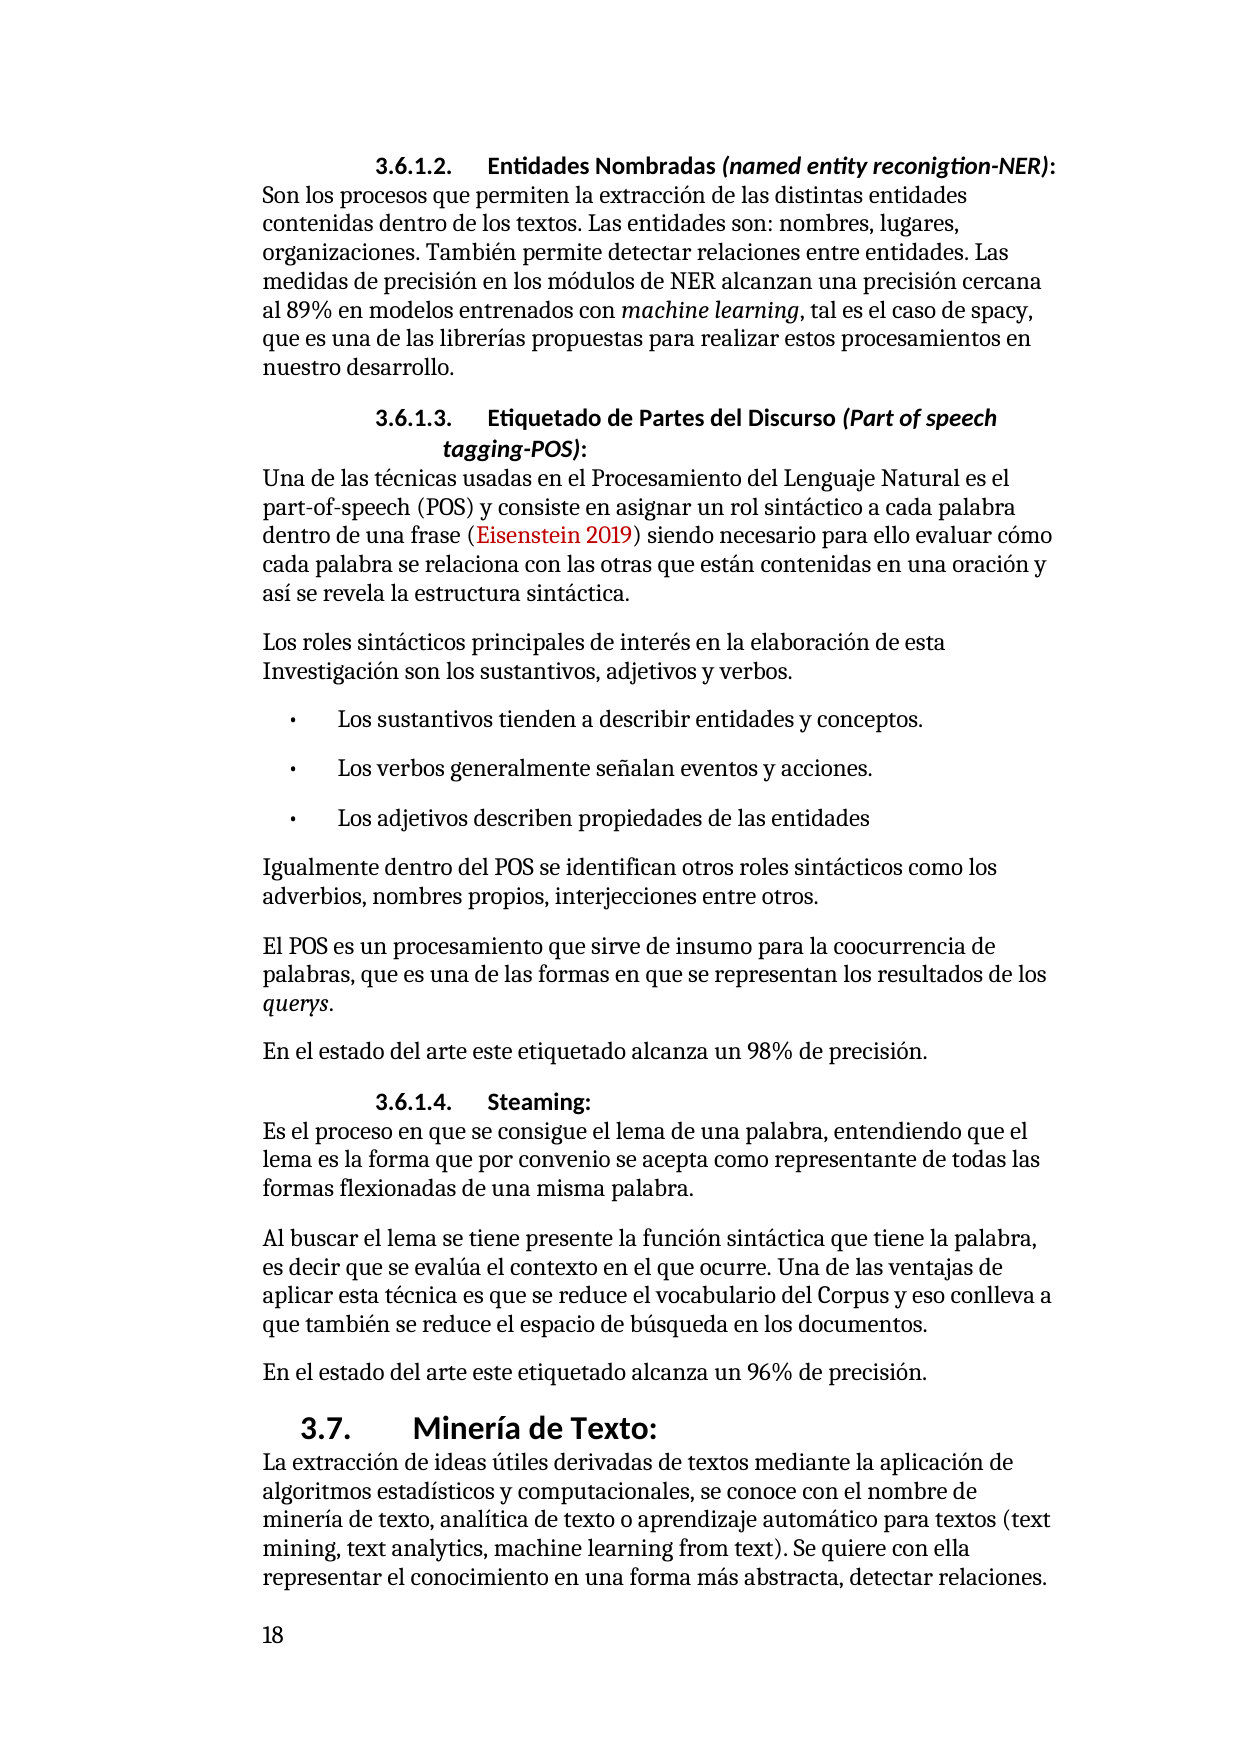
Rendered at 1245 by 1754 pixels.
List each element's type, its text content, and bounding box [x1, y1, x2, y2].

text La extracción de ideas útiles derivadas de textos mediante la aplicación de algoritmos estadísticos y computacionales, se conoce con el nombre de minería de texto, analítica de texto o aprendizaje automático para textos (text mining, text analytics, machine learning from text). Se quiere con ella representar el conocimiento en una forma más abstracta, detectar relaciones. [262, 1448, 1057, 1592]
subtitle Entidades Nombradas (named entity reconigtion-NER): [375, 150, 1057, 181]
subtitle Steaming: [375, 1086, 1057, 1117]
text En el estado del arte este etiquetado alcanza un 98% de precisión. [262, 1037, 1057, 1065]
text El POS es un procesamiento que sirve de insumo para la coocurrencia de palabras, que es una de las formas en que se representan los resultados de los querys. [262, 932, 1057, 1018]
text Los roles sintácticos principales de interés en la elaboración de esta Investigación son los sustantivos, adjetivos y verbos. [262, 628, 1057, 686]
list Los sustantivos tienden a describir entidades y conceptos. [287, 704, 1057, 733]
subtitle Minería de Texto: [300, 1407, 1057, 1448]
text Es el proceso en que se consigue el lema de una palabra, entendiendo que el lema es la forma que por convenio se acepta como representante de todas las formas flexionadas de una misma palabra. [262, 1117, 1057, 1203]
text Una de las técnicas usadas en el Procesamiento del Lenguaje Natural es el part-of-speech (POS) y consiste en asignar un rol sintáctico a cada palabra dentro de una frase (Eisenstein 2019) siendo necesario para ello evaluar cómo cada palabra se relaciona con las otras que están contenidas en una oración y así se revela la estructura sintáctica. [262, 464, 1057, 607]
text Igualmente dentro del POS se identifican otros roles sintácticos como los adverbios, nombres propios, interjecciones entre otros. [262, 853, 1057, 911]
list Los verbos generalmente señalan eventos y acciones. [287, 754, 1057, 783]
subtitle Etiquetado de Partes del Discurso (Part of speech tagging-POS): [375, 403, 1057, 464]
text En el estado del arte este etiquetado alcanza un 96% de precisión. [262, 1357, 1057, 1386]
list Los adjetivos describen propiedades de las entidades [287, 804, 1057, 832]
text Al buscar el lema se tiene presente la función sintáctica que tiene la palabra, es decir que se evalúa el contexto en el que ocurre. Una de las ventajas de aplicar esta técnica es que se reduce el vocabulario del Corpus y eso conlleva a que también se reduce el espacio de búsqueda en los documentos. [262, 1224, 1057, 1339]
text Son los procesos que permiten la extracción de las distintas entidades contenidas dentro de los textos. Las entidades son: nombres, lugares, organizaciones. También permite detectar relaciones entre entidades. Las medidas de precisión en los módulos de NER alcanzan una precisión cercana al 89% en modelos entrenados con machine learning, tal es el caso de spacy, que es una de las librerías propuestas para realizar estos procesamientos en nuestro desarrollo. [262, 181, 1057, 382]
